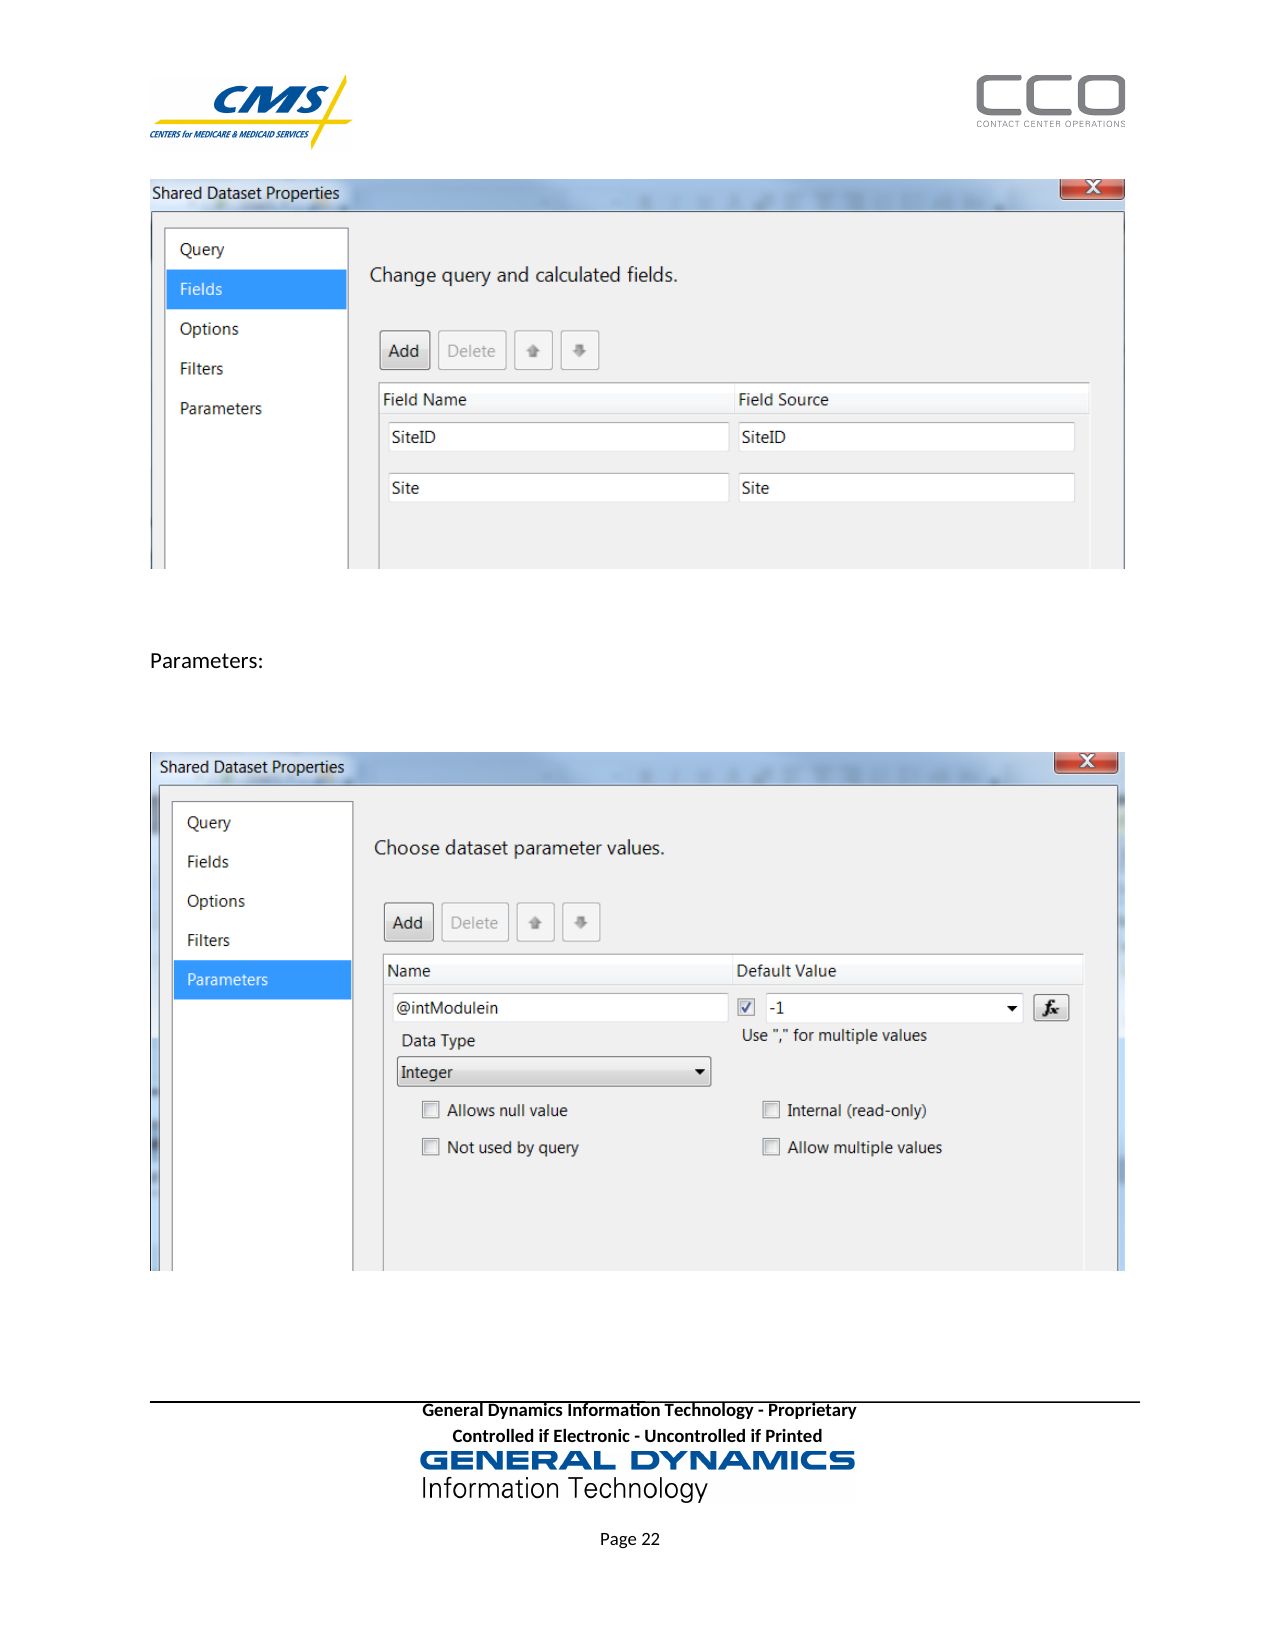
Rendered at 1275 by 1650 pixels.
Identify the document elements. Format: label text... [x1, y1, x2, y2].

picture [150, 179, 1125, 569]
text Parameters: [150, 647, 1125, 675]
picture [976, 75, 1125, 127]
picture [150, 75, 353, 150]
picture [420, 1451, 855, 1503]
picture [150, 752, 1125, 1271]
